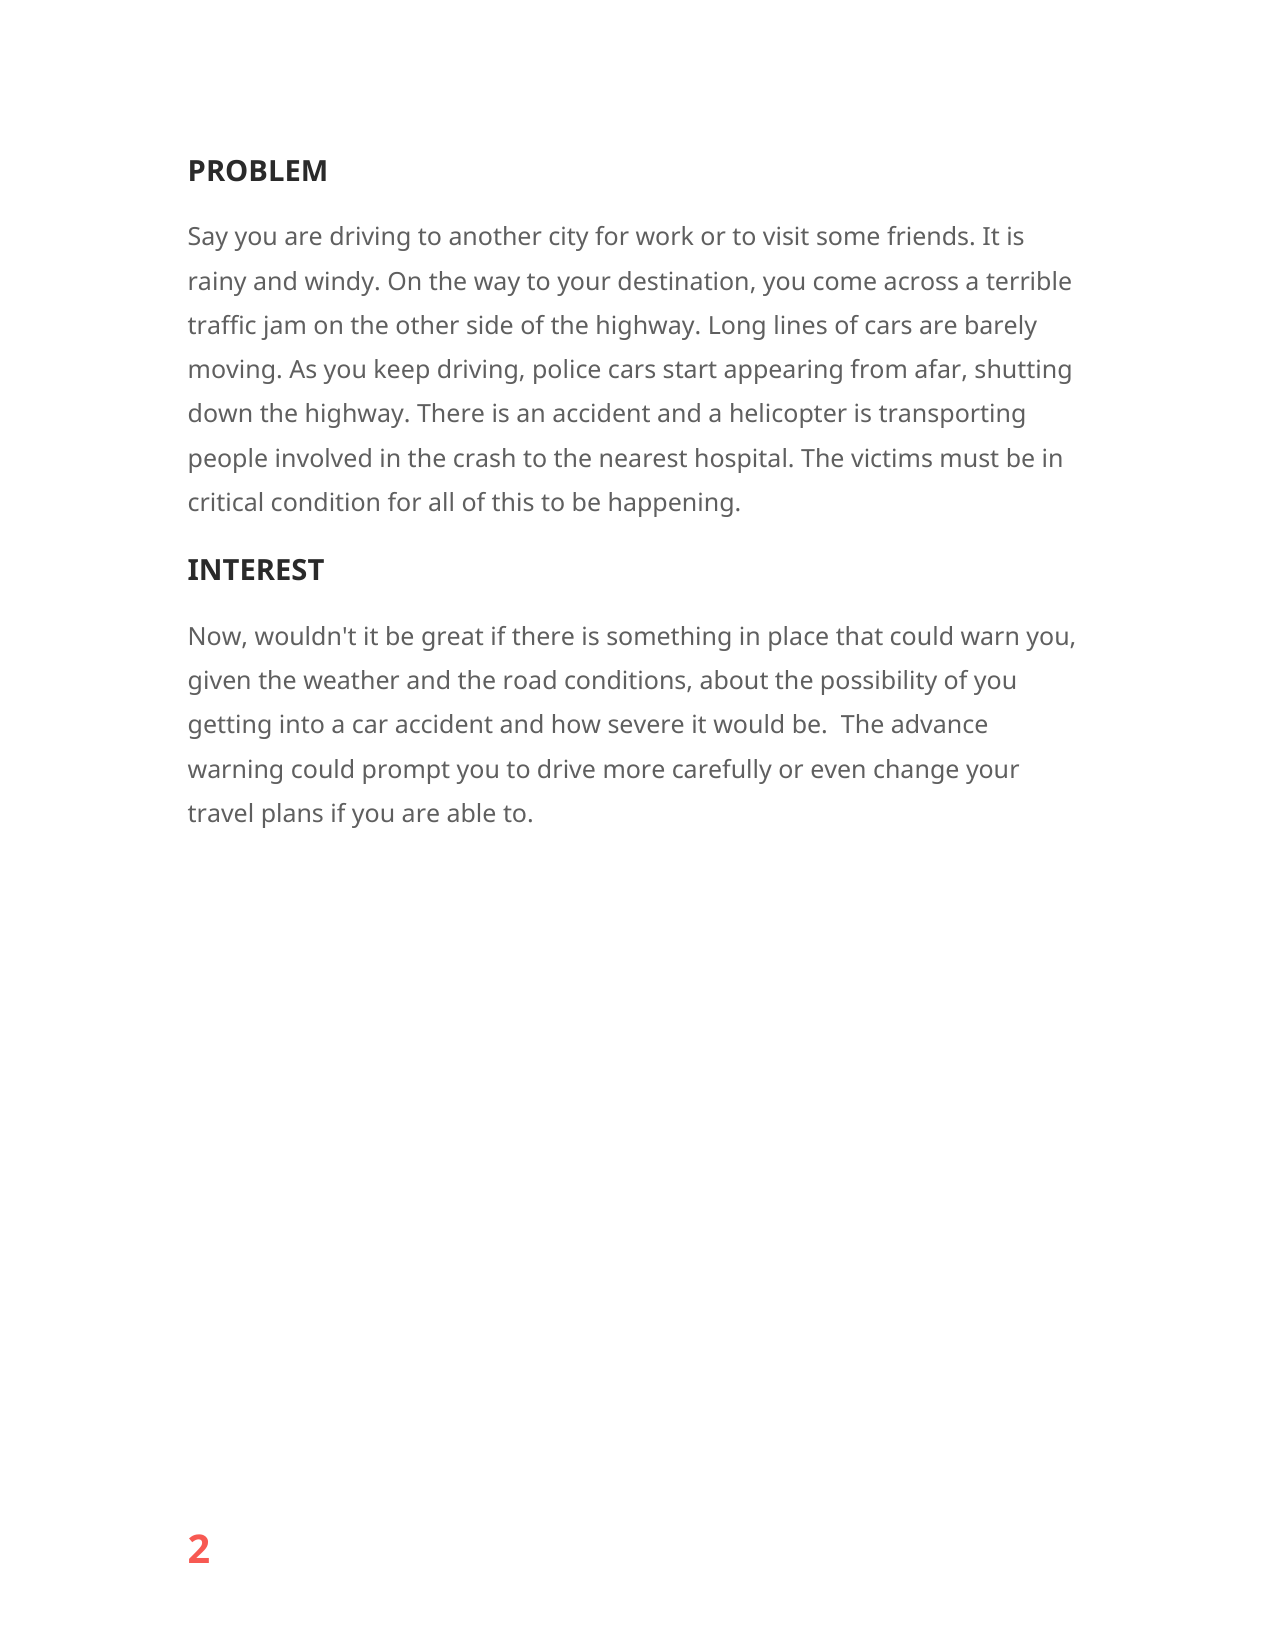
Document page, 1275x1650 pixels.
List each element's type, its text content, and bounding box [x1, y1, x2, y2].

text Say you are driving to another city for work or to visit some friends. It is rainy and windy. On the way to your destination, you come across a terrible traffic jam on the other side of the highway. Long lines of cars are barely moving. As you keep driving, police cars start appearing from afar, shutting down the highway. There is an accident and a helicopter is transporting people involved in the crash to the nearest hospital. The victims must be in critical condition for all of this to be happening. [187, 219, 1087, 518]
subtitle Problem [187, 150, 1087, 190]
text Now, wouldn't it be great if there is something in place that could warn you, given the weather and the road conditions, about the possibility of you getting into a car accident and how severe it would be. The advance warning could prompt you to drive more carefully or even change your travel plans if you are able to. [187, 618, 1087, 829]
subtitle Interest [187, 549, 1087, 589]
